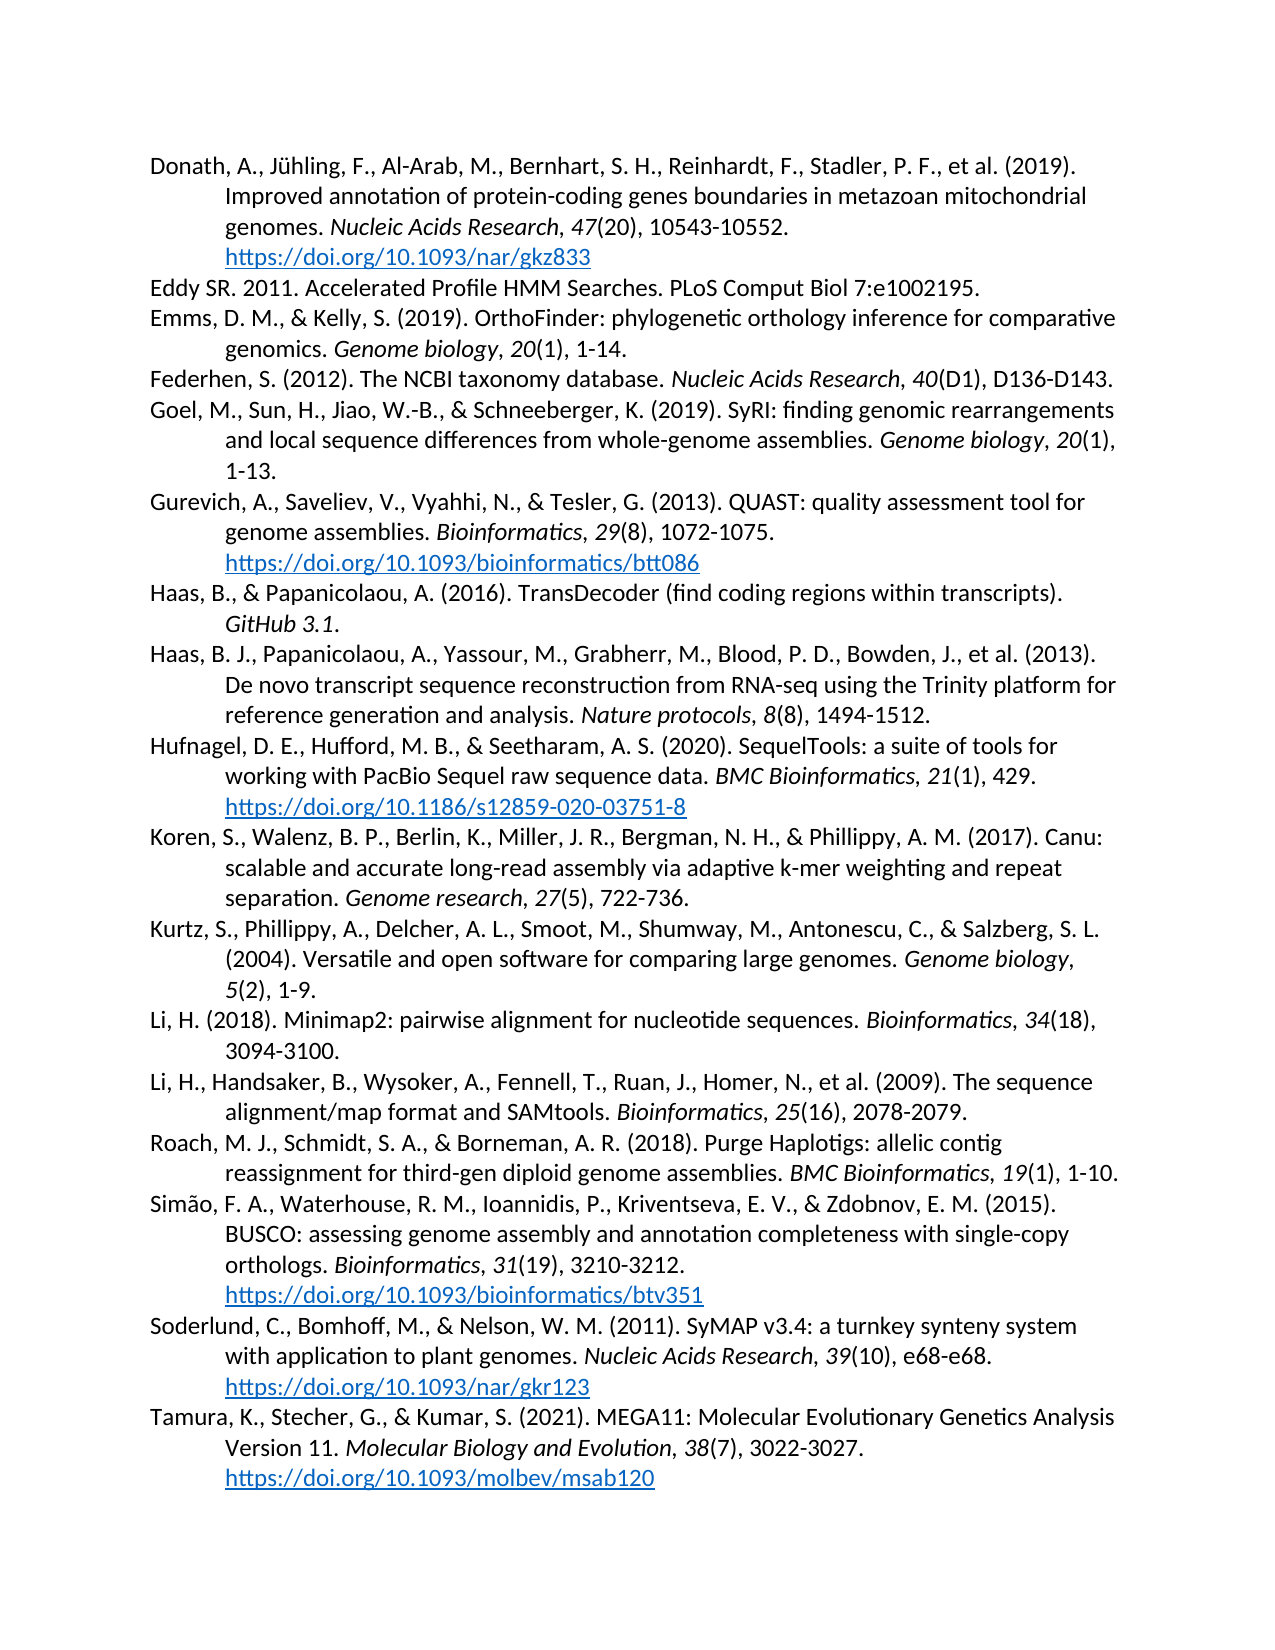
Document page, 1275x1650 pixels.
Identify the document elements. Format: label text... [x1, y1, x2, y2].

text Haas, B. J., Papanicolaou, A., Yassour, M., Grabherr, M., Blood, P. D., Bowden, J., et al. (2013). De novo transcript sequence reconstruction from RNA-seq using the Trinity platform for reference generation and analysis. Nature protocols, 8(8), 1494-1512. [150, 638, 1125, 730]
text Koren, S., Walenz, B. P., Berlin, K., Miller, J. R., Bergman, N. H., & Phillippy, A. M. (2017). Canu: scalable and accurate long-read assembly via adaptive k-mer weighting and repeat separation. Genome research, 27(5), 722-736. [150, 821, 1125, 913]
text Federhen, S. (2012). The NCBI taxonomy database. Nucleic Acids Research, 40(D1), D136-D143. [150, 364, 1125, 394]
text Eddy SR. 2011. Accelerated Profile HMM Searches. PLoS Comput Biol 7:e1002195. [150, 272, 1125, 303]
text Haas, B., & Papanicolaou, A. (2016). TransDecoder (find coding regions within transcripts). GitHub 3.1. [150, 577, 1125, 638]
text Soderlund, C., Bomhoff, M., & Nelson, W. M. (2011). SyMAP v3.4: a turnkey synteny system with application to plant genomes. Nucleic Acids Research, 39(10), e68-e68. https://doi.org/10.1093/nar/gkr123 [150, 1310, 1125, 1401]
text Li, H. (2018). Minimap2: pairwise alignment for nucleotide sequences. Bioinformatics, 34(18), 3094-3100. [150, 1004, 1125, 1066]
text Hufnagel, D. E., Hufford, M. B., & Seetharam, A. S. (2020). SequelTools: a suite of tools for working with PacBio Sequel raw sequence data. BMC Bioinformatics, 21(1), 429. https://doi.org/10.1186/s12859-020-03751-8 [150, 730, 1125, 821]
text Gurevich, A., Saveliev, V., Vyahhi, N., & Tesler, G. (2013). QUAST: quality assessment tool for genome assemblies. Bioinformatics, 29(8), 1072-1075. https://doi.org/10.1093/bioinformatics/btt086 [150, 486, 1125, 577]
text Emms, D. M., & Kelly, S. (2019). OrthoFinder: phylogenetic orthology inference for comparative genomics. Genome biology, 20(1), 1-14. [150, 303, 1125, 364]
text Kurtz, S., Phillippy, A., Delcher, A. L., Smoot, M., Shumway, M., Antonescu, C., & Salzberg, S. L. (2004). Versatile and open software for comparing large genomes. Genome biology, 5(2), 1-9. [150, 913, 1125, 1004]
text Tamura, K., Stecher, G., & Kumar, S. (2021). MEGA11: Molecular Evolutionary Genetics Analysis Version 11. Molecular Biology and Evolution, 38(7), 3022-3027. https://doi.org/10.1093/molbev/msab120 [150, 1401, 1125, 1493]
text Li, H., Handsaker, B., Wysoker, A., Fennell, T., Ruan, J., Homer, N., et al. (2009). The sequence alignment/map format and SAMtools. Bioinformatics, 25(16), 2078-2079. [150, 1066, 1125, 1127]
text Donath, A., Jühling, F., Al-Arab, M., Bernhart, S. H., Reinhardt, F., Stadler, P. F., et al. (2019). Improved annotation of protein-coding genes boundaries in metazoan mitochondrial genomes. Nucleic Acids Research, 47(20), 10543-10552. https://doi.org/10.1093/nar/gkz833 [150, 150, 1125, 272]
text Goel, M., Sun, H., Jiao, W.-B., & Schneeberger, K. (2019). SyRI: finding genomic rearrangements and local sequence differences from whole-genome assemblies. Genome biology, 20(1), 1-13. [150, 394, 1125, 486]
text Roach, M. J., Schmidt, S. A., & Borneman, A. R. (2018). Purge Haplotigs: allelic contig reassignment for third-gen diploid genome assemblies. BMC Bioinformatics, 19(1), 1-10. [150, 1127, 1125, 1188]
text Simão, F. A., Waterhouse, R. M., Ioannidis, P., Kriventseva, E. V., & Zdobnov, E. M. (2015). BUSCO: assessing genome assembly and annotation completeness with single-copy orthologs. Bioinformatics, 31(19), 3210-3212. https://doi.org/10.1093/bioinformatics/btv351 [150, 1188, 1125, 1310]
